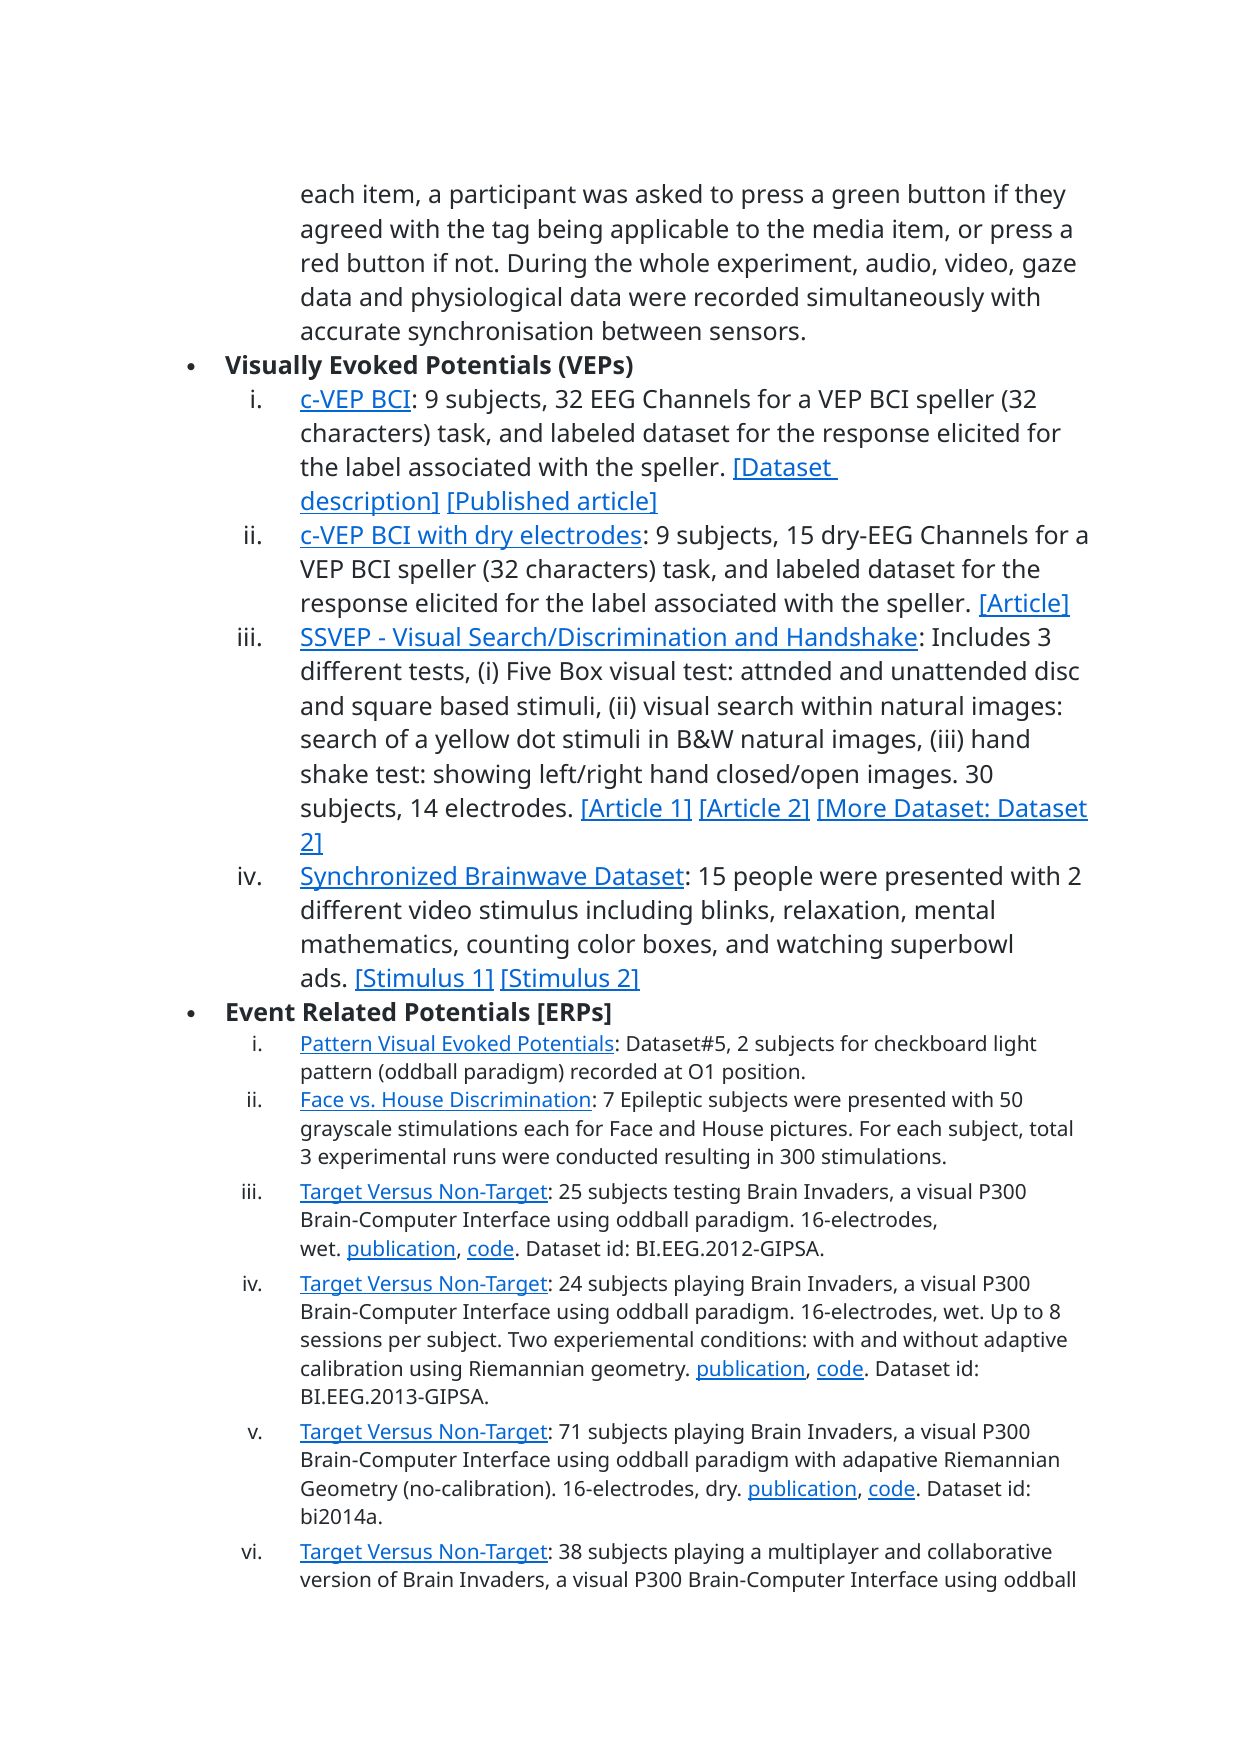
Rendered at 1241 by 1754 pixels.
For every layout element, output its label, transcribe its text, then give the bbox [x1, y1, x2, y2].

list Target Versus Non-Target: 25 subjects testing Brain Invaders, a visual P300 Brain-Computer Interface using oddball paradigm. 16-electrodes, wet. publication, code. Dataset id: BI.EEG.2012-GIPSA. [262, 1177, 1090, 1262]
list Event Related Potentials [ERPs] [187, 995, 1090, 1029]
list Face vs. House Discrimination: 7 Epileptic subjects were presented with 50 grayscale stimulations each for Face and House pictures. For each subject, total 3 experimental runs were conducted resulting in 300 stimulations. [262, 1086, 1090, 1171]
list Target Versus Non-Target: 71 subjects playing Brain Invaders, a visual P300 Brain-Computer Interface using oddball paradigm with adapative Riemannian Geometry (no-calibration). 16-electrodes, dry. publication, code. Dataset id: bi2014a. [262, 1417, 1090, 1531]
list Visually Evoked Potentials (VEPs) [187, 347, 1090, 382]
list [262, 1537, 1090, 1594]
list c-VEP BCI with dry electrodes: 9 subjects, 15 dry-EEG Channels for a VEP BCI speller (32 characters) task, and labeled dataset for the response elicited for the label associated with the speller. [Article] [262, 518, 1090, 620]
list Synchronized Brainwave Dataset: 15 people were presented with 2 different video stimulus including blinks, relaxation, mental mathematics, counting color boxes, and watching superbowl ads. [Stimulus 1] [Stimulus 2] [262, 858, 1090, 995]
list Target Versus Non-Target: 24 subjects playing Brain Invaders, a visual P300 Brain-Computer Interface using oddball paradigm. 16-electrodes, wet. Up to 8 sessions per subject. Two experiemental conditions: with and without adaptive calibration using Riemannian geometry. publication, code. Dataset id: BI.EEG.2013-GIPSA. [262, 1269, 1090, 1411]
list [262, 177, 1090, 347]
list Pattern Visual Evoked Potentials: Dataset#5, 2 subjects for checkboard light pattern (oddball paradigm) recorded at O1 position. [262, 1029, 1090, 1086]
list c-VEP BCI: 9 subjects, 32 EEG Channels for a VEP BCI speller (32 characters) task, and labeled dataset for the response elicited for the label associated with the speller. [Dataset description] [Published article] [262, 382, 1090, 518]
list SSVEP - Visual Search/Discrimination and Handshake: Includes 3 different tests, (i) Five Box visual test: attnded and unattended disc and square based stimuli, (ii) visual search within natural images: search of a yellow dot stimuli in B&W natural images, (iii) hand shake test: showing left/right hand closed/open images. 30 subjects, 14 electrodes. [Article 1] [Article 2] [More Dataset: Dataset 2] [262, 620, 1090, 858]
